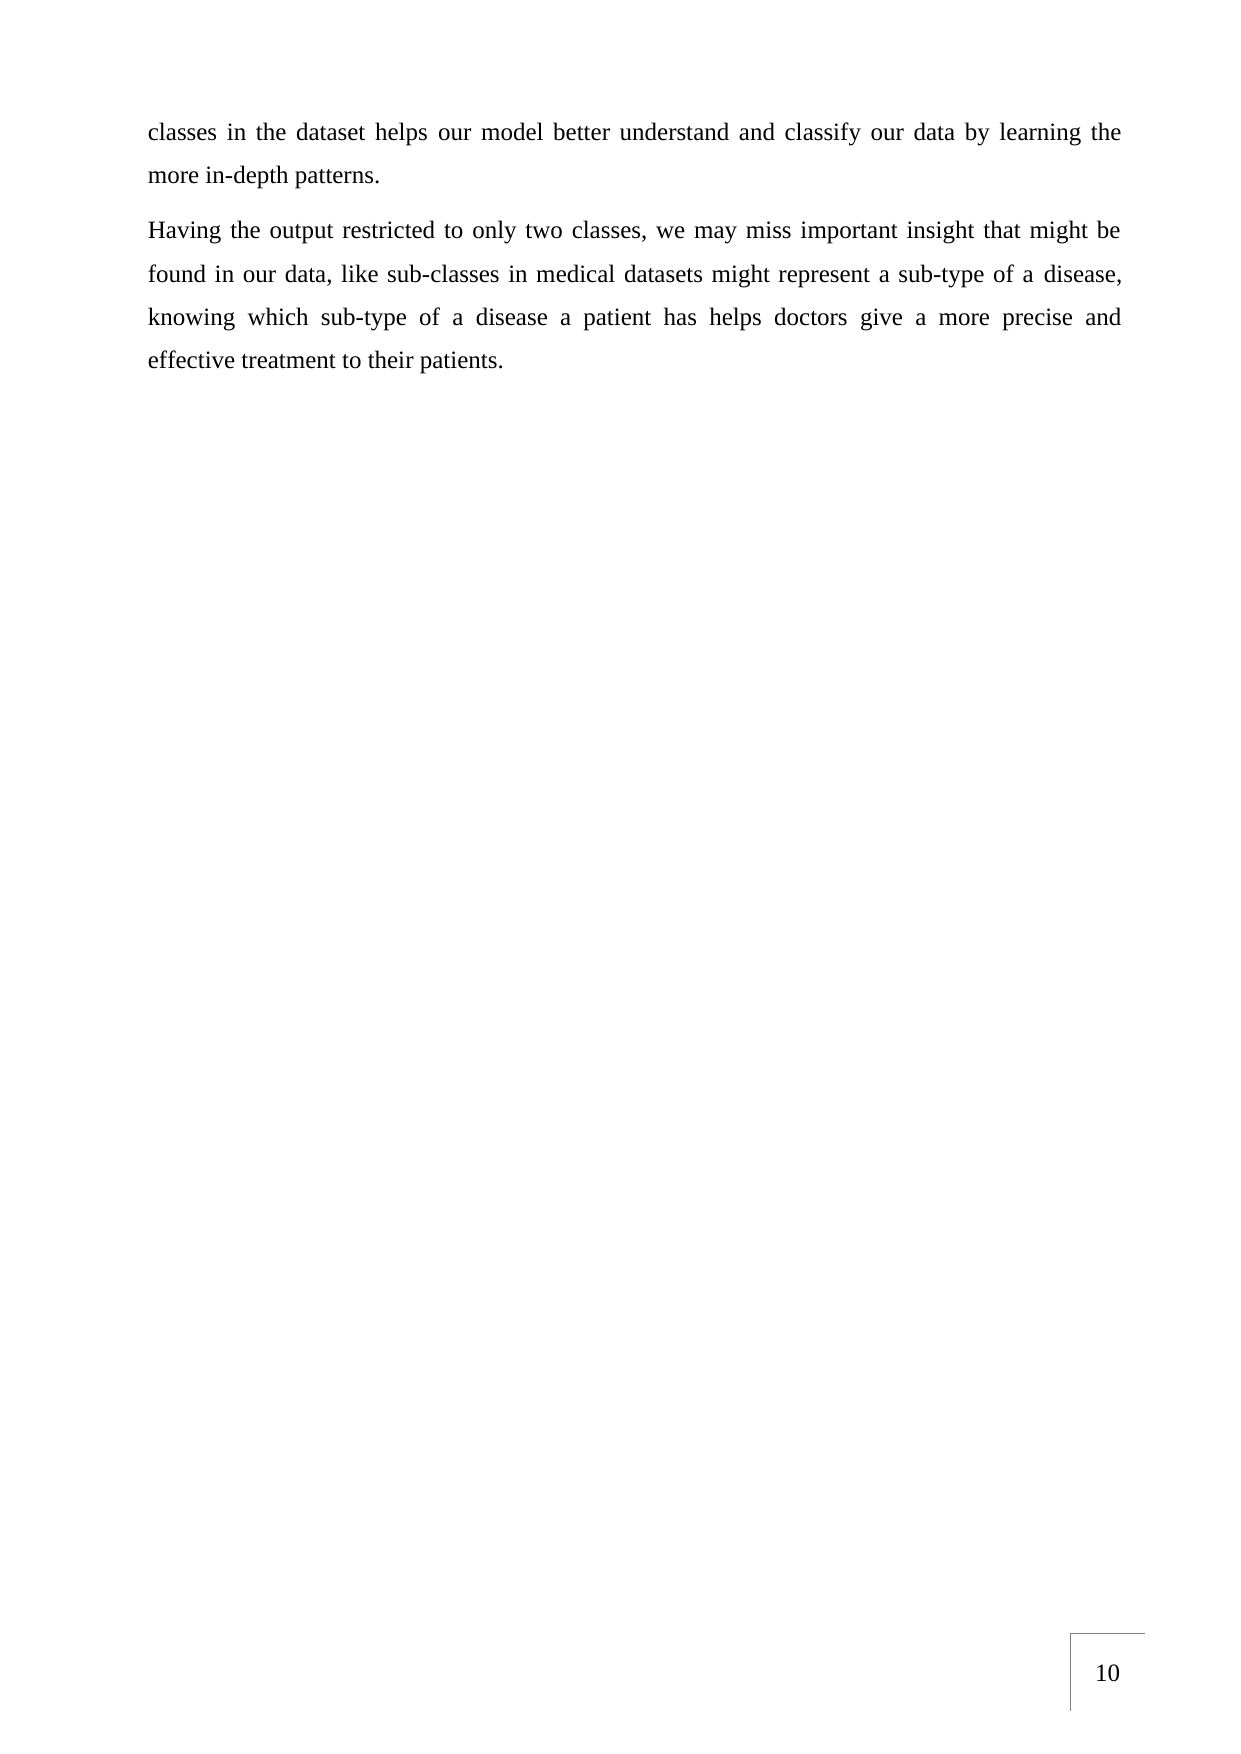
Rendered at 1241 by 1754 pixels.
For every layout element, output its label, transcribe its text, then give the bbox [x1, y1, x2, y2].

text Having the output restricted to only two classes, we may miss important insight that might be found in our data, like sub-classes in medical datasets might represent a sub-type of a disease, knowing which sub-type of a disease a patient has helps doctors give a more precise and effective treatment to their patients. [148, 216, 1122, 374]
